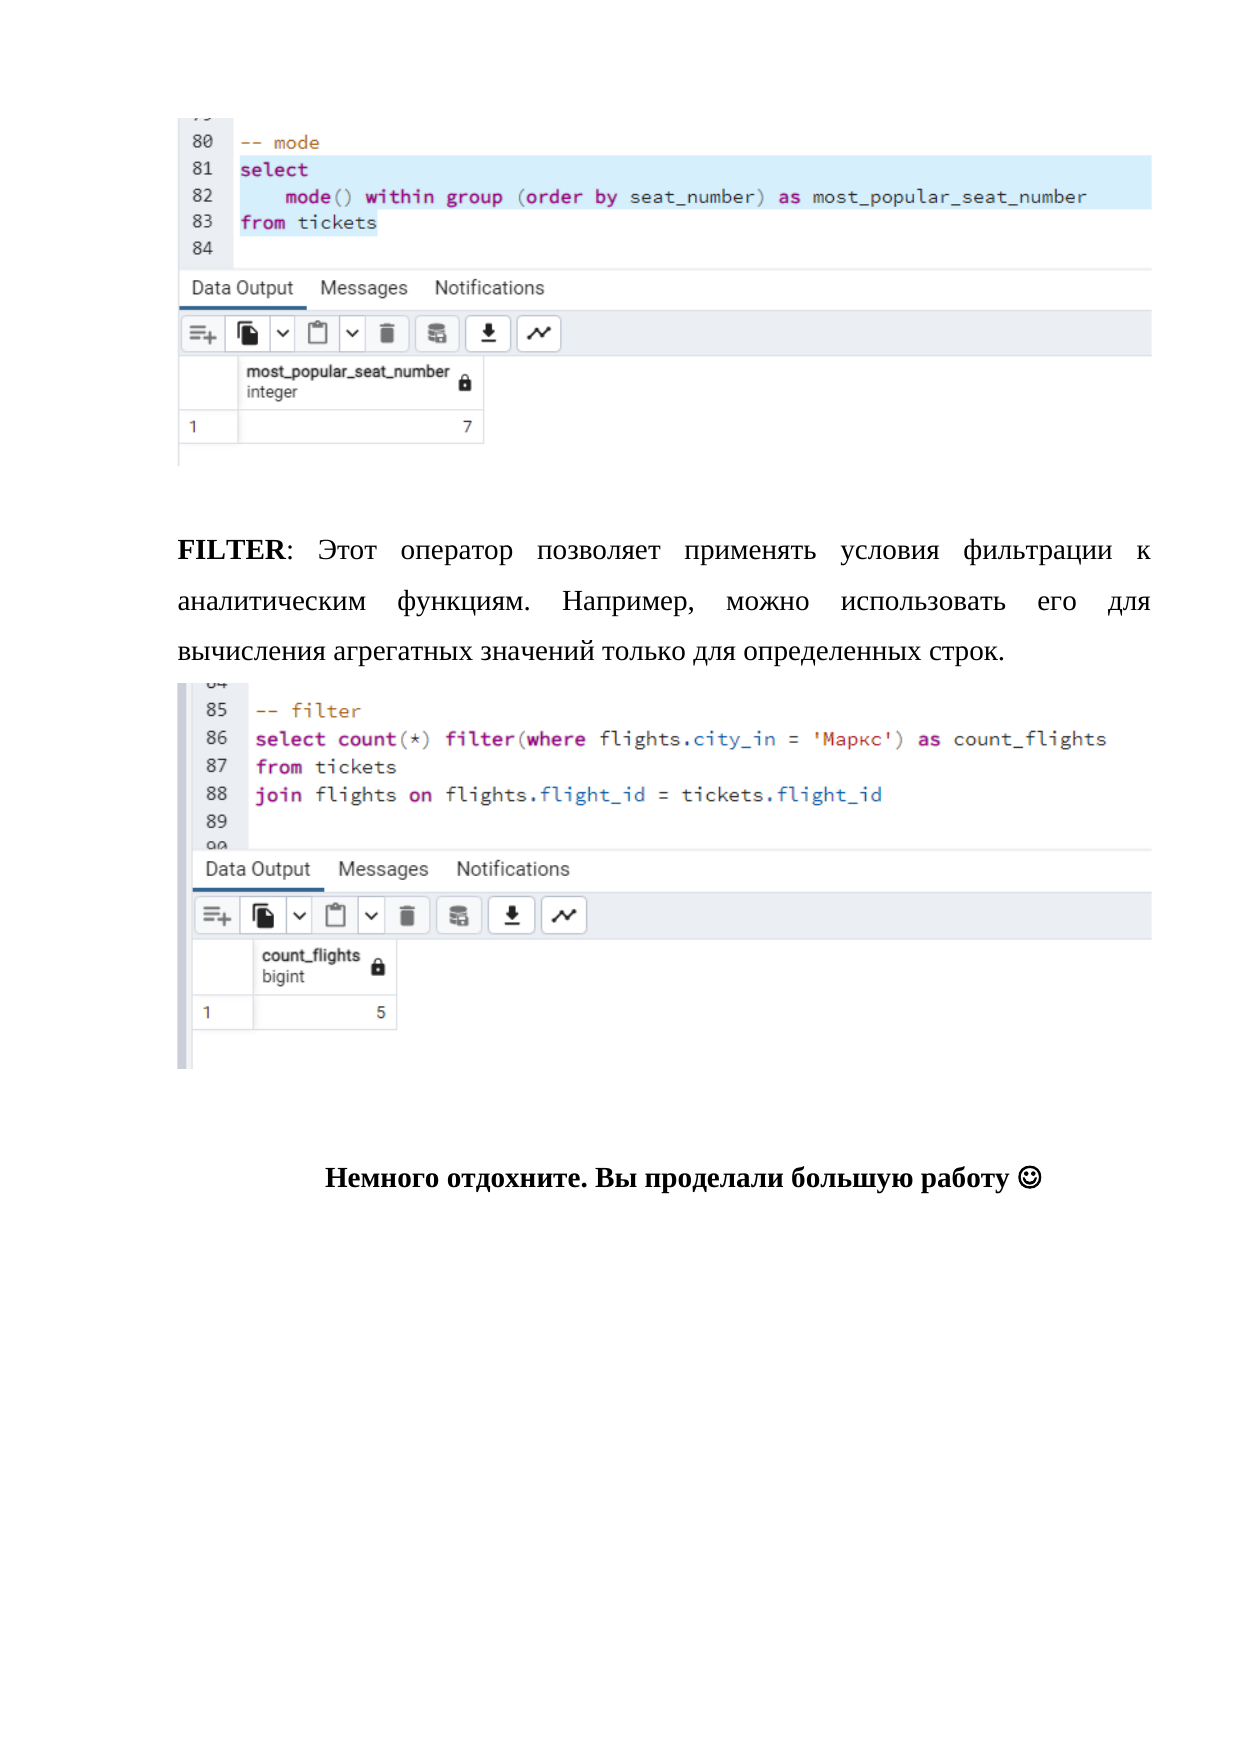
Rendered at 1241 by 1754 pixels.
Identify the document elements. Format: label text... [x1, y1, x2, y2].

picture [177, 683, 1152, 1069]
text FILTER: Этот оператор позволяет применять условия фильтрации к аналитическим функциям. Например, можно использовать его для вычисления агрегатных значений только для определенных строк. [177, 532, 1152, 666]
subtitle Немного отдохните. Вы проделали большую работу [215, 1160, 1152, 1194]
picture [177, 118, 1152, 466]
